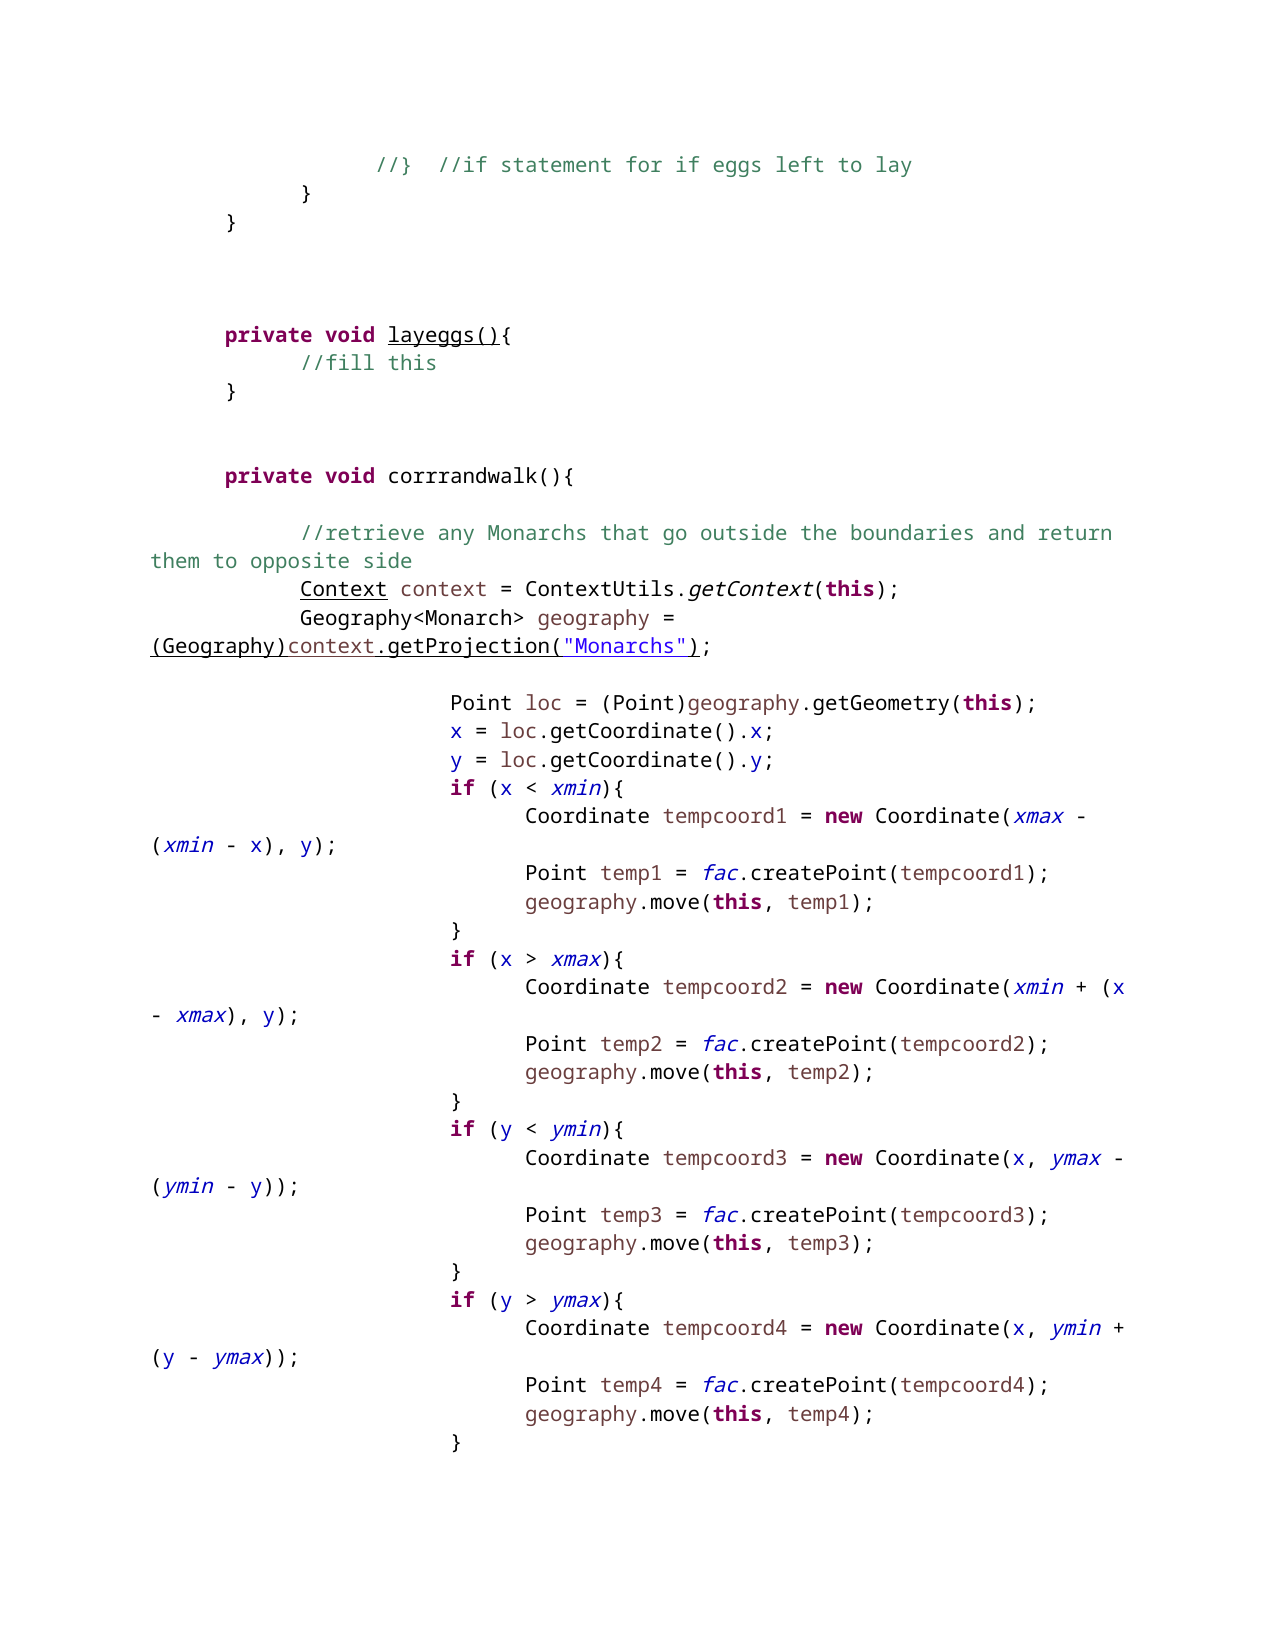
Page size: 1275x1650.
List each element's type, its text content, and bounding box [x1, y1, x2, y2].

text Point temp4 = fac.createPoint(tempcoord4); [150, 1370, 1125, 1399]
text Coordinate tempcoord4 = new Coordinate(x, ymin + (y - ymax)); [150, 1313, 1125, 1370]
text } [150, 207, 1125, 235]
text if (y < ymin){ [150, 1114, 1125, 1143]
text geography.move(this, temp4); [150, 1399, 1125, 1427]
text Point temp3 = fac.createPoint(tempcoord3); [150, 1200, 1125, 1228]
text geography.move(this, temp3); [150, 1228, 1125, 1257]
text Point temp2 = fac.createPoint(tempcoord2); [150, 1029, 1125, 1057]
text if (x < xmin){ [150, 773, 1125, 802]
text Coordinate tempcoord1 = new Coordinate(xmax - (xmin - x), y); [150, 802, 1125, 858]
text } [150, 1086, 1125, 1114]
text } [150, 1257, 1125, 1285]
text Point loc = (Point)geography.getGeometry(this); [150, 688, 1125, 716]
text y = loc.getCoordinate().y; [150, 745, 1125, 773]
text private void layeggs(){ [150, 320, 1125, 348]
text } [150, 915, 1125, 944]
text x = loc.getCoordinate().x; [150, 716, 1125, 745]
text } [150, 1427, 1125, 1456]
text } [150, 377, 1125, 405]
text Coordinate tempcoord2 = new Coordinate(xmin + (x - xmax), y); [150, 972, 1125, 1029]
text } [150, 178, 1125, 207]
text Coordinate tempcoord3 = new Coordinate(x, ymax - (ymin - y)); [150, 1143, 1125, 1200]
text //} //if statement for if eggs left to lay [150, 150, 1125, 178]
text if (x > xmax){ [150, 944, 1125, 972]
text geography.move(this, temp1); [150, 887, 1125, 915]
text Context context = ContextUtils.getContext(this); [150, 574, 1125, 603]
text //fill this [150, 348, 1125, 377]
text private void corrrandwalk(){ [150, 461, 1125, 489]
text //retrieve any Monarchs that go outside the boundaries and return them to opposite side [150, 518, 1125, 574]
text geography.move(this, temp2); [150, 1057, 1125, 1086]
text if (y > ymax){ [150, 1285, 1125, 1313]
text Geography<Monarch> geography = (Geography)context.getProjection("Monarchs"); [150, 603, 1125, 660]
text Point temp1 = fac.createPoint(tempcoord1); [150, 858, 1125, 887]
